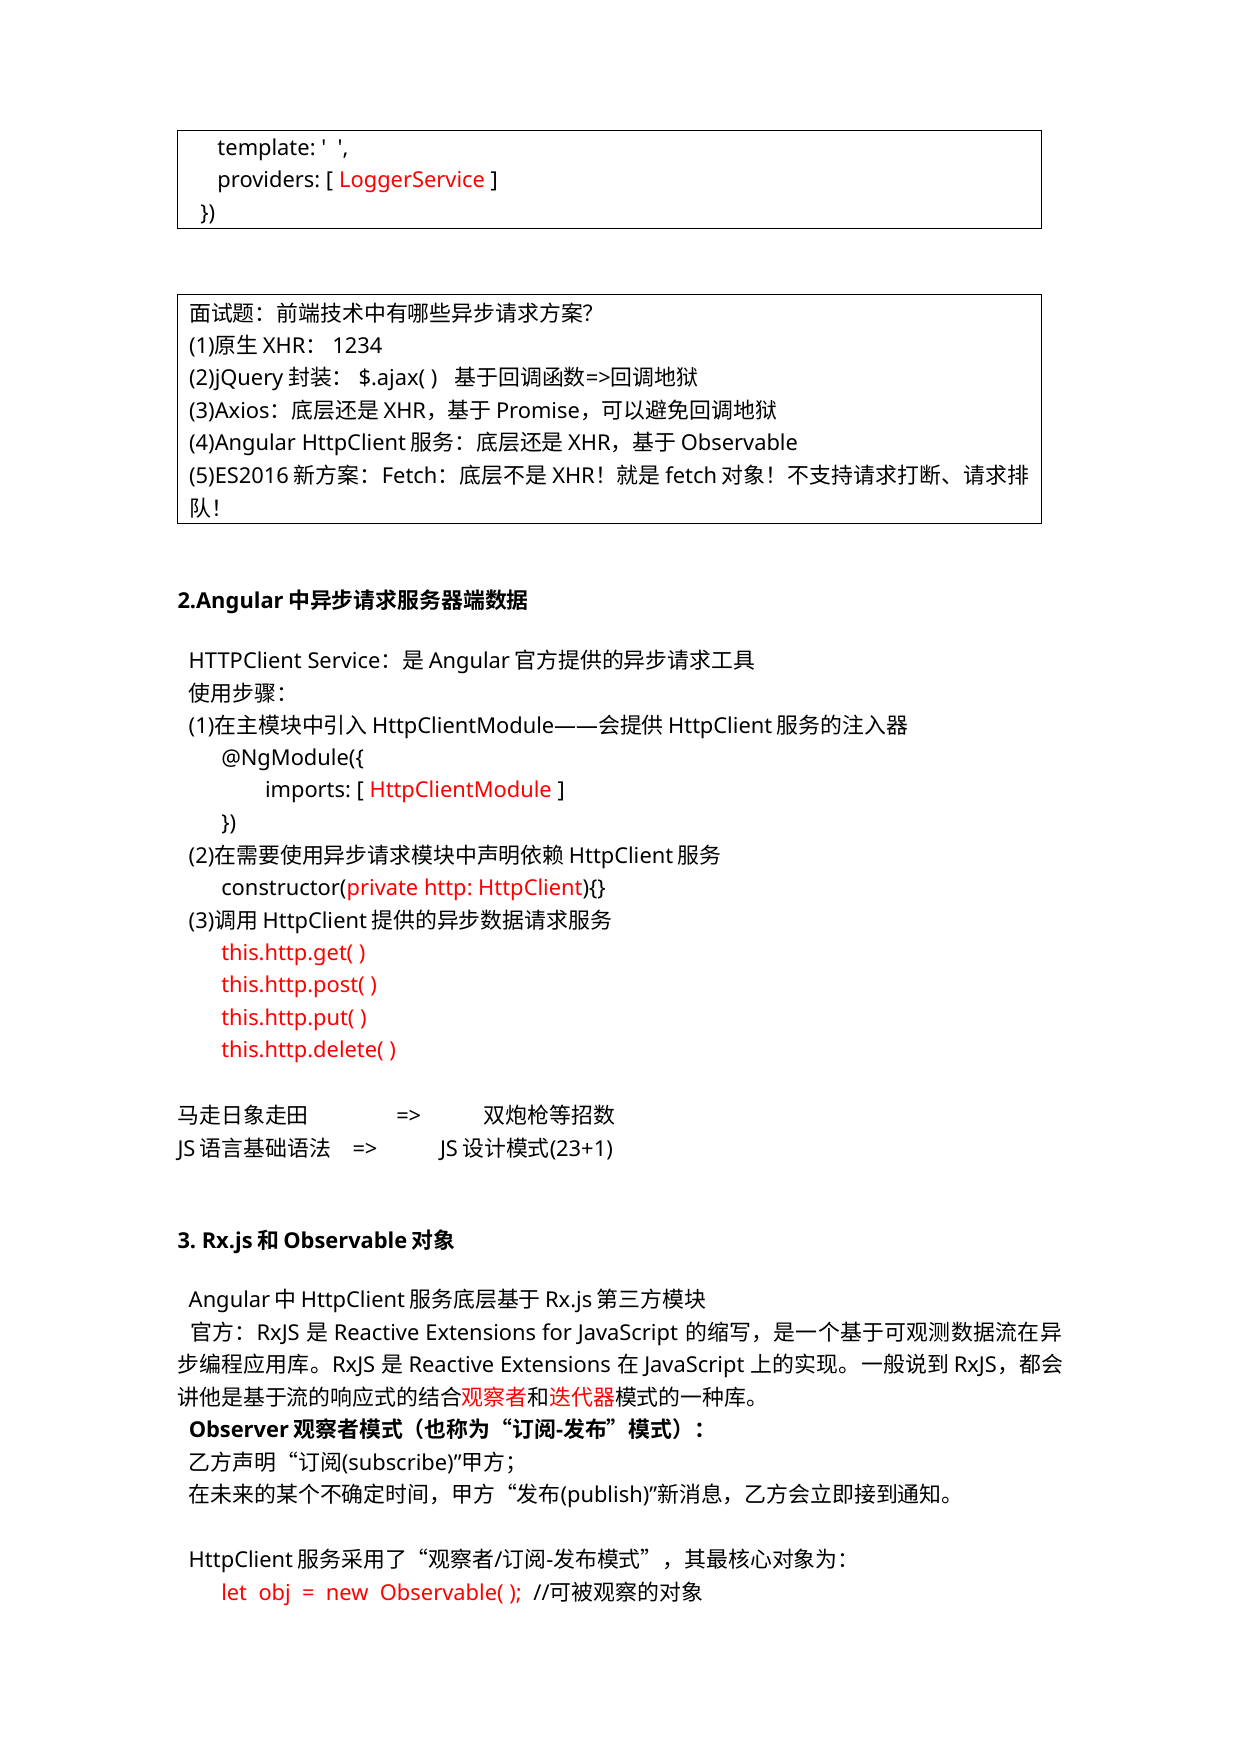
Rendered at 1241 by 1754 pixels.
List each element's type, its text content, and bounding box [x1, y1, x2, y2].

text (1)在主模块中引入HttpClientModule——会提供HttpClient服务的注入器 [177, 708, 1063, 740]
text this.http.put( ) [177, 1000, 1063, 1033]
text this.http.delete( ) [177, 1033, 1063, 1065]
text Observer观察者模式（也称为“订阅-发布”模式）： [177, 1412, 1063, 1444]
text 在未来的某个不确定时间，甲方“发布(publish)”新消息，乙方会立即接到通知。 [177, 1477, 1063, 1509]
text constructor(private http: HttpClient){} [177, 870, 1063, 903]
table_header 面试题：前端技术中有哪些异步请求方案？ (1)原生XHR： 1234 (2)jQuery封装： $.ajax( ) 基于回调函数=>回调地狱 (3)Axios：底层还是XHR，基于Promise，可以避免回调地狱 (4)Angular HttpClient服务：底层还是XHR，基于Observable (5)ES2016新方案：Fetch：底层不是XHR！就是fetch对象！不支持请求打断、请求排队！ [178, 295, 1041, 523]
text 乙方声明“订阅(subscribe)”甲方； [177, 1444, 1063, 1477]
text 马走日象走田 => 双炮枪等招数 [177, 1098, 1063, 1130]
text let obj = new Observable( ); //可被观察的对象 [177, 1574, 1063, 1607]
text imports: [ HttpClientModule ] [177, 773, 1063, 805]
text 官方：RxJS 是 Reactive Extensions for JavaScript 的缩写，是一个基于可观测数据流在异步编程应用库。RxJS 是 Reactive Extensions 在 JavaScript 上的实现。一般说到RxJS，都会讲他是基于流的响应式的结合观察者和迭代器模式的一种库。 [177, 1314, 1063, 1412]
text this.http.get( ) [177, 935, 1063, 968]
text }) [177, 805, 1063, 838]
text HTTPClient Service：是Angular官方提供的异步请求工具 [177, 643, 1063, 675]
text 使用步骤： [177, 675, 1063, 708]
subtitle 3. Rx.js和Observable对象 [177, 1222, 1063, 1255]
text (2)在需要使用异步请求模块中声明依赖HttpClient服务 [177, 838, 1063, 870]
text JS语言基础语法 => JS设计模式(23+1) [177, 1130, 1063, 1163]
text (3)调用HttpClient提供的异步数据请求服务 [177, 903, 1063, 935]
subtitle 2.Angular中异步请求服务器端数据 [177, 583, 1063, 616]
text HttpClient服务采用了“观察者/订阅-发布模式”，其最核心对象为： [177, 1542, 1063, 1574]
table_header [178, 131, 1041, 228]
text this.http.post( ) [177, 968, 1063, 1000]
text @NgModule({ [177, 740, 1063, 773]
text Angular中HttpClient服务底层基于Rx.js第三方模块 [177, 1282, 1063, 1314]
